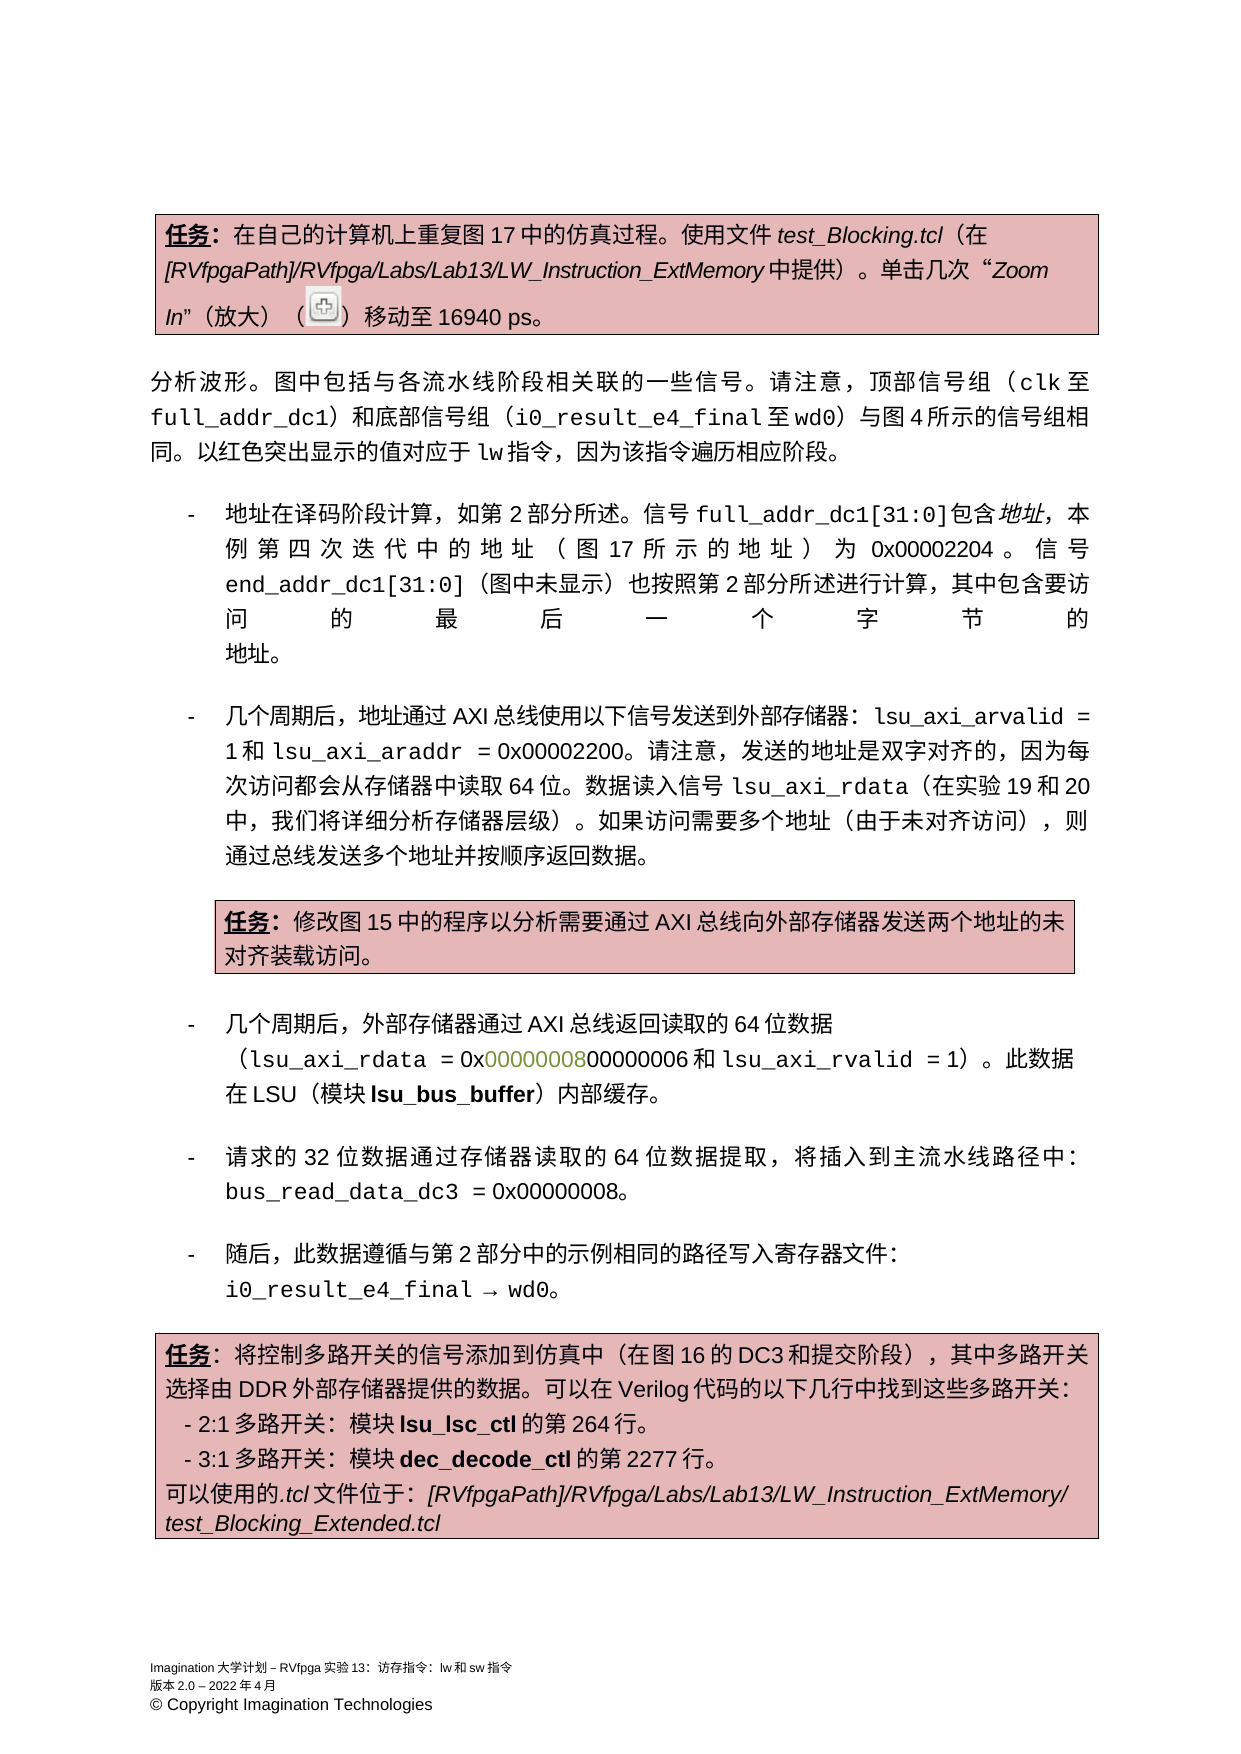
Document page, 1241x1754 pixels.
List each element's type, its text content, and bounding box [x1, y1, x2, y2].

list - 2:1多路开关：模块lsu_lsc_ctl的第264行。 [156, 1403, 1098, 1438]
list 几个周期后，地址通过AXI总线使用以下信号发送到外部存储器：lsu_axi_arvalid = 1和lsu_axi_araddr = 0x00002200。请注意，发送的地址是双字对齐的，因为每次访问都会从存储器中读取64位。数据读入信号lsu_axi_rdata（在实验19和20中，我们将详细分析存储器层级）。如果访问需要多个地址（由于未对齐访问），则通过总线发送多个地址并按顺序返回数据。 [187, 698, 1090, 871]
list 任务：在自己的计算机上重复图17中的仿真过程。使用文件test_Blocking.tcl（在[RVfpgaPath]/RVfpga/Labs/Lab13/LW_Instruction_ExtMemory中提供）。单击几次“Zoom In”（放大）（）移动至16940 ps。 [156, 215, 1098, 334]
list 可以使用的.tcl文件位于：[RVfpgaPath]/RVfpga/Labs/Lab13/LW_Instruction_ExtMemory/test_Blocking_Extended.tcl [156, 1472, 1098, 1538]
list 任务：将控制多路开关的信号添加到仿真中（在图16的DC3和提交阶段），其中多路开关选择由DDR外部存储器提供的数据。可以在Verilog代码的以下几行中找到这些多路开关： [156, 1334, 1098, 1403]
list 随后，此数据遵循与第2部分中的示例相同的路径写入寄存器文件：i0_result_e4_final → wd0。 [187, 1236, 1090, 1304]
picture [305, 286, 342, 326]
list - 3:1多路开关：模块dec_decode_ctl的第2277行。 [156, 1438, 1098, 1472]
text 分析波形。图中包括与各流水线阶段相关联的一些信号。请注意，顶部信号组（clk至full_addr_dc1）和底部信号组（i0_result_e4_final至wd0）与图4所示的信号组相同。以红色突出显示的值对应于lw指令，因为该指令遍历相应阶段。 [150, 363, 1090, 467]
list 任务：修改图15中的程序以分析需要通过AXI总线向外部存储器发送两个地址的未对齐装载访问。 [216, 901, 1074, 973]
list 几个周期后，外部存储器通过AXI总线返回读取的64位数据 （lsu_axi_rdata = 0x0000000800000006和lsu_axi_rvalid = 1）。此数据在LSU（模块lsu_bus_buffer）内部缓存。 [187, 1006, 1090, 1109]
list 请求的32位数据通过存储器读取的64位数据提取，将插入到主流水线路径中：bus_read_data_dc3 = 0x00000008。 [187, 1138, 1090, 1207]
list 地址在译码阶段计算，如第2部分所述。信号full_addr_dc1[31:0]包含地址，本例第四次迭代中的地址（图17所示的地址）为0x00002204。信号end_addr_dc1[31:0]（图中未显示）也按照第2部分所述进行计算，其中包含要访问的最后一个字节的 地址。 [187, 496, 1090, 669]
